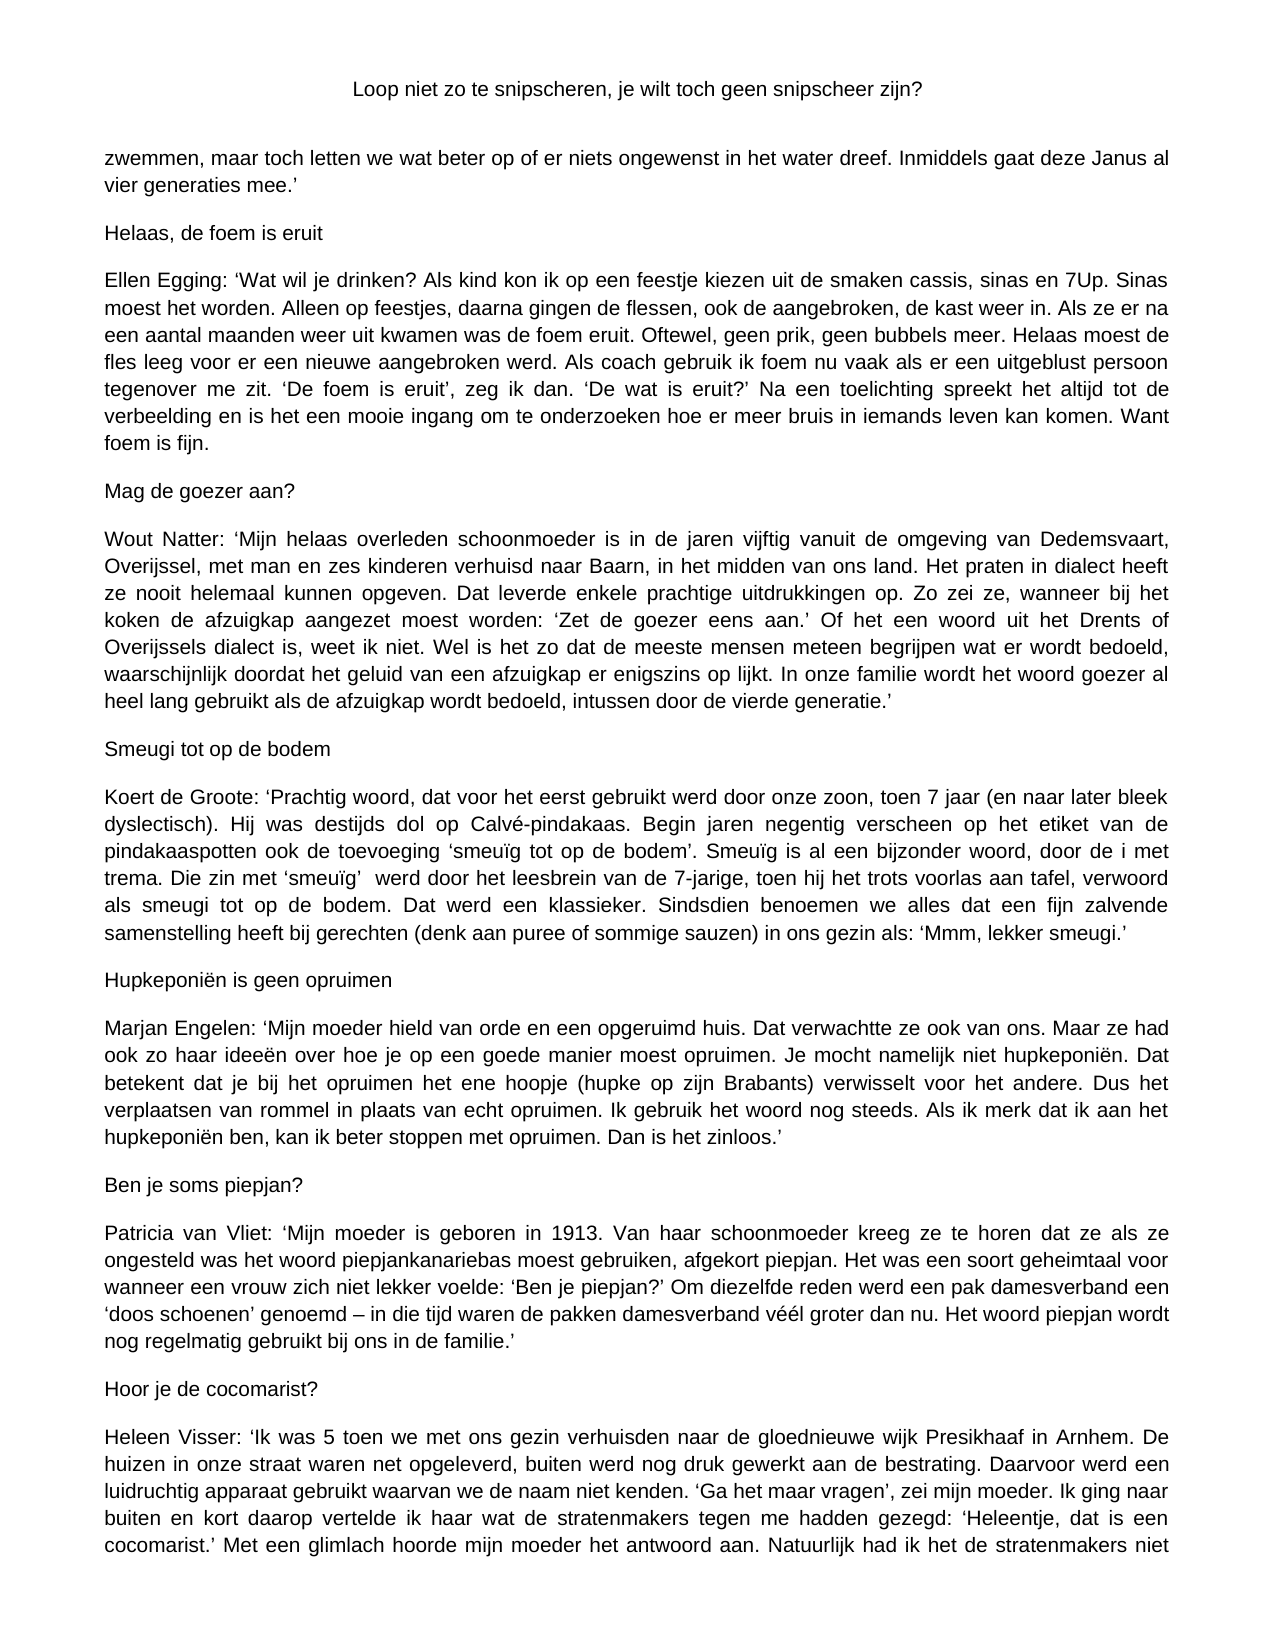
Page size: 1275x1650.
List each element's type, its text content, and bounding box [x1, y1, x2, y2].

text Patricia van Vliet: ‘Mijn moeder is geboren in 1913. Van haar schoonmoeder kreeg ze te horen dat ze als ze ongesteld was het woord piepjankanariebas moest gebruiken, afgekort piepjan. Het was een soort geheimtaal voor wanneer een vrouw zich niet lekker voelde: ‘Ben je piepjan?’ Om diezelfde reden werd een pak damesverband een ‘doos schoenen’ genoemd – in die tijd waren de pakken damesverband véél groter dan nu. Het woord piepjan wordt nog regelmatig gebruikt bij ons in de familie.’ [104, 1217, 1171, 1353]
text Ben je soms piepjan? [104, 1169, 1171, 1196]
text Koert de Groote: ‘Prachtig woord, dat voor het eerst gebruikt werd door onze zoon, toen 7 jaar (en naar later bleek dyslectisch). Hij was destijds dol op Calvé-pindakaas. Begin jaren negentig verscheen op het etiket van de pindakaaspotten ook de toevoeging ‘smeuïg tot op de bodem’. Smeuïg is al een bijzonder woord, door de i met trema. Die zin met ‘smeuïg’ werd door het leesbrein van de 7-jarige, toen hij het trots voorlas aan tafel, verwoord als smeugi tot op de bodem. Dat werd een klassieker. Sindsdien benoemen we alles dat een fijn zalvende samenstelling heeft bij gerechten (denk aan puree of sommige sauzen) in ons gezin als: ‘Mmm, lekker smeugi.’ [104, 782, 1171, 944]
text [104, 142, 1171, 196]
text Hupkeponiën is geen opruimen [104, 965, 1171, 992]
text Smeugi tot op de bodem [104, 734, 1171, 761]
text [104, 1421, 1171, 1557]
text Ellen Egging: ‘Wat wil je drinken? Als kind kon ik op een feestje kiezen uit de smaken cassis, sinas en 7Up. Sinas moest het worden. Alleen op feestjes, daarna gingen de flessen, ook de aangebroken, de kast weer in. Als ze er na een aantal maanden weer uit kwamen was de foem eruit. Oftewel, geen prik, geen bubbels meer. Helaas moest de fles leeg voor er een nieuwe aangebroken werd. Als coach gebruik ik foem nu vaak als er een uitgeblust persoon tegenover me zit. ‘De foem is eruit’, zeg ik dan. ‘De wat is eruit?’ Na een toelichting spreekt het altijd tot de verbeelding en is het een mooie ingang om te onderzoeken hoe er meer bruis in iemands leven kan komen. Want foem is fijn. [104, 265, 1171, 455]
text Marjan Engelen: ‘Mijn moeder hield van orde en een opgeruimd huis. Dat verwachtte ze ook van ons. Maar ze had ook zo haar ideeën over hoe je op een goede manier moest opruimen. Je mocht namelijk niet hupkeponiën. Dat betekent dat je bij het opruimen het ene hoopje (hupke op zijn Brabants) verwisselt voor het andere. Dus het verplaatsen van rommel in plaats van echt opruimen. Ik gebruik het woord nog steeds. Als ik merk dat ik aan het hupkeponiën ben, kan ik beter stoppen met opruimen. Dan is het zinloos.’ [104, 1013, 1171, 1148]
text Wout Natter: ‘Mijn helaas overleden schoonmoeder is in de jaren vijftig vanuit de omgeving van Dedemsvaart, Overijssel, met man en zes kinderen verhuisd naar Baarn, in het midden van ons land. Het praten in dialect heeft ze nooit helemaal kunnen opgeven. Dat leverde enkele prachtige uitdrukkingen op. Zo zei ze, wanneer bij het koken de afzuigkap aangezet moest worden: ‘Zet de goezer eens aan.’ Of het een woord uit het Drents of Overijssels dialect is, weet ik niet. Wel is het zo dat de meeste mensen meteen begrijpen wat er wordt bedoeld, waarschijnlijk doordat het geluid van een afzuigkap er enigszins op lijkt. In onze familie wordt het woord goezer al heel lang gebruikt als de afzuigkap wordt bedoeld, intussen door de vierde generatie.’ [104, 523, 1171, 713]
text Helaas, de foem is eruit [104, 217, 1171, 244]
text Mag de goezer aan? [104, 476, 1171, 503]
text Hoor je de cocomarist? [104, 1373, 1171, 1401]
